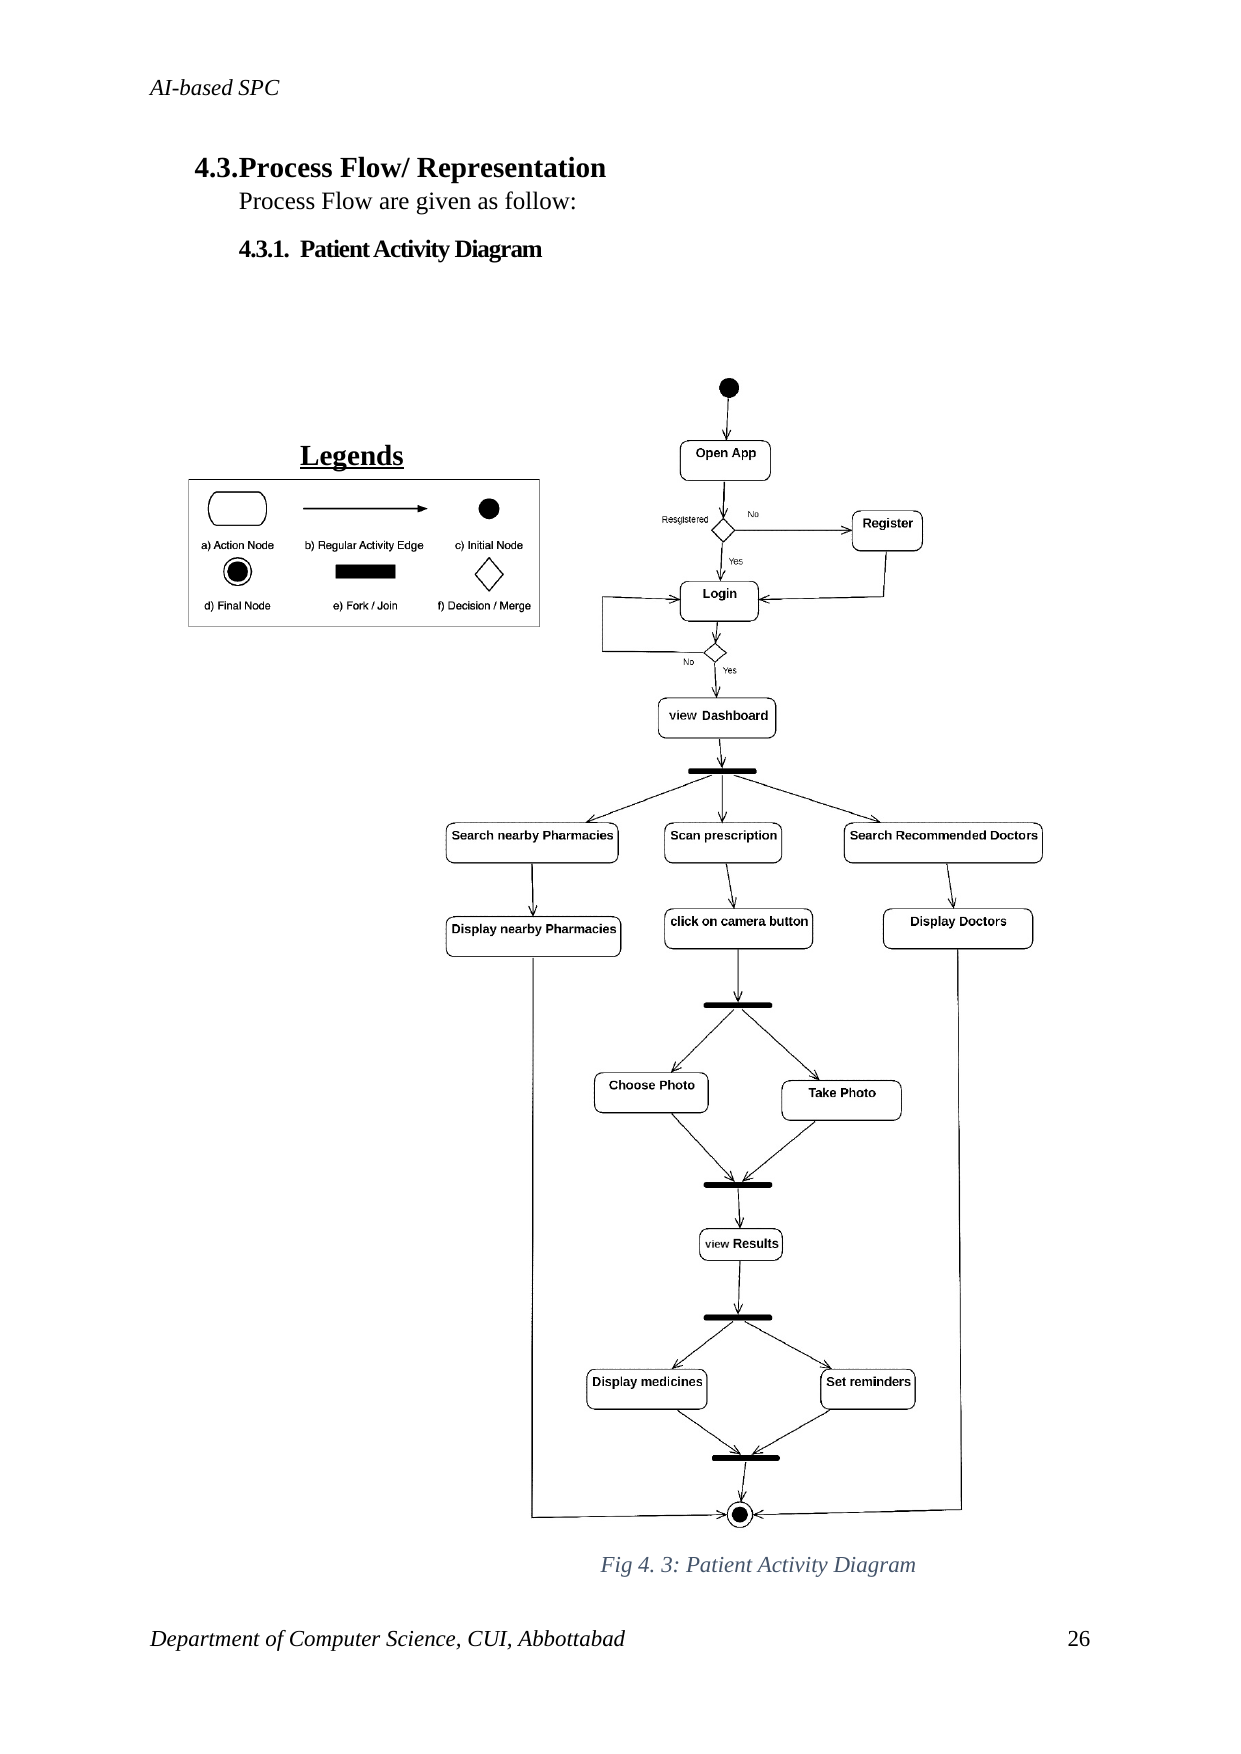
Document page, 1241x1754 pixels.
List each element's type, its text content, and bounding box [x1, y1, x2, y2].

text Legends [300, 438, 1090, 471]
text Process Flow are given as follow: [239, 186, 1090, 215]
picture [436, 368, 1081, 438]
subtitle Process Flow/ Representation [194, 150, 1090, 183]
picture [188, 471, 1081, 1539]
subtitle Patient Activity Diagram [239, 234, 1090, 263]
